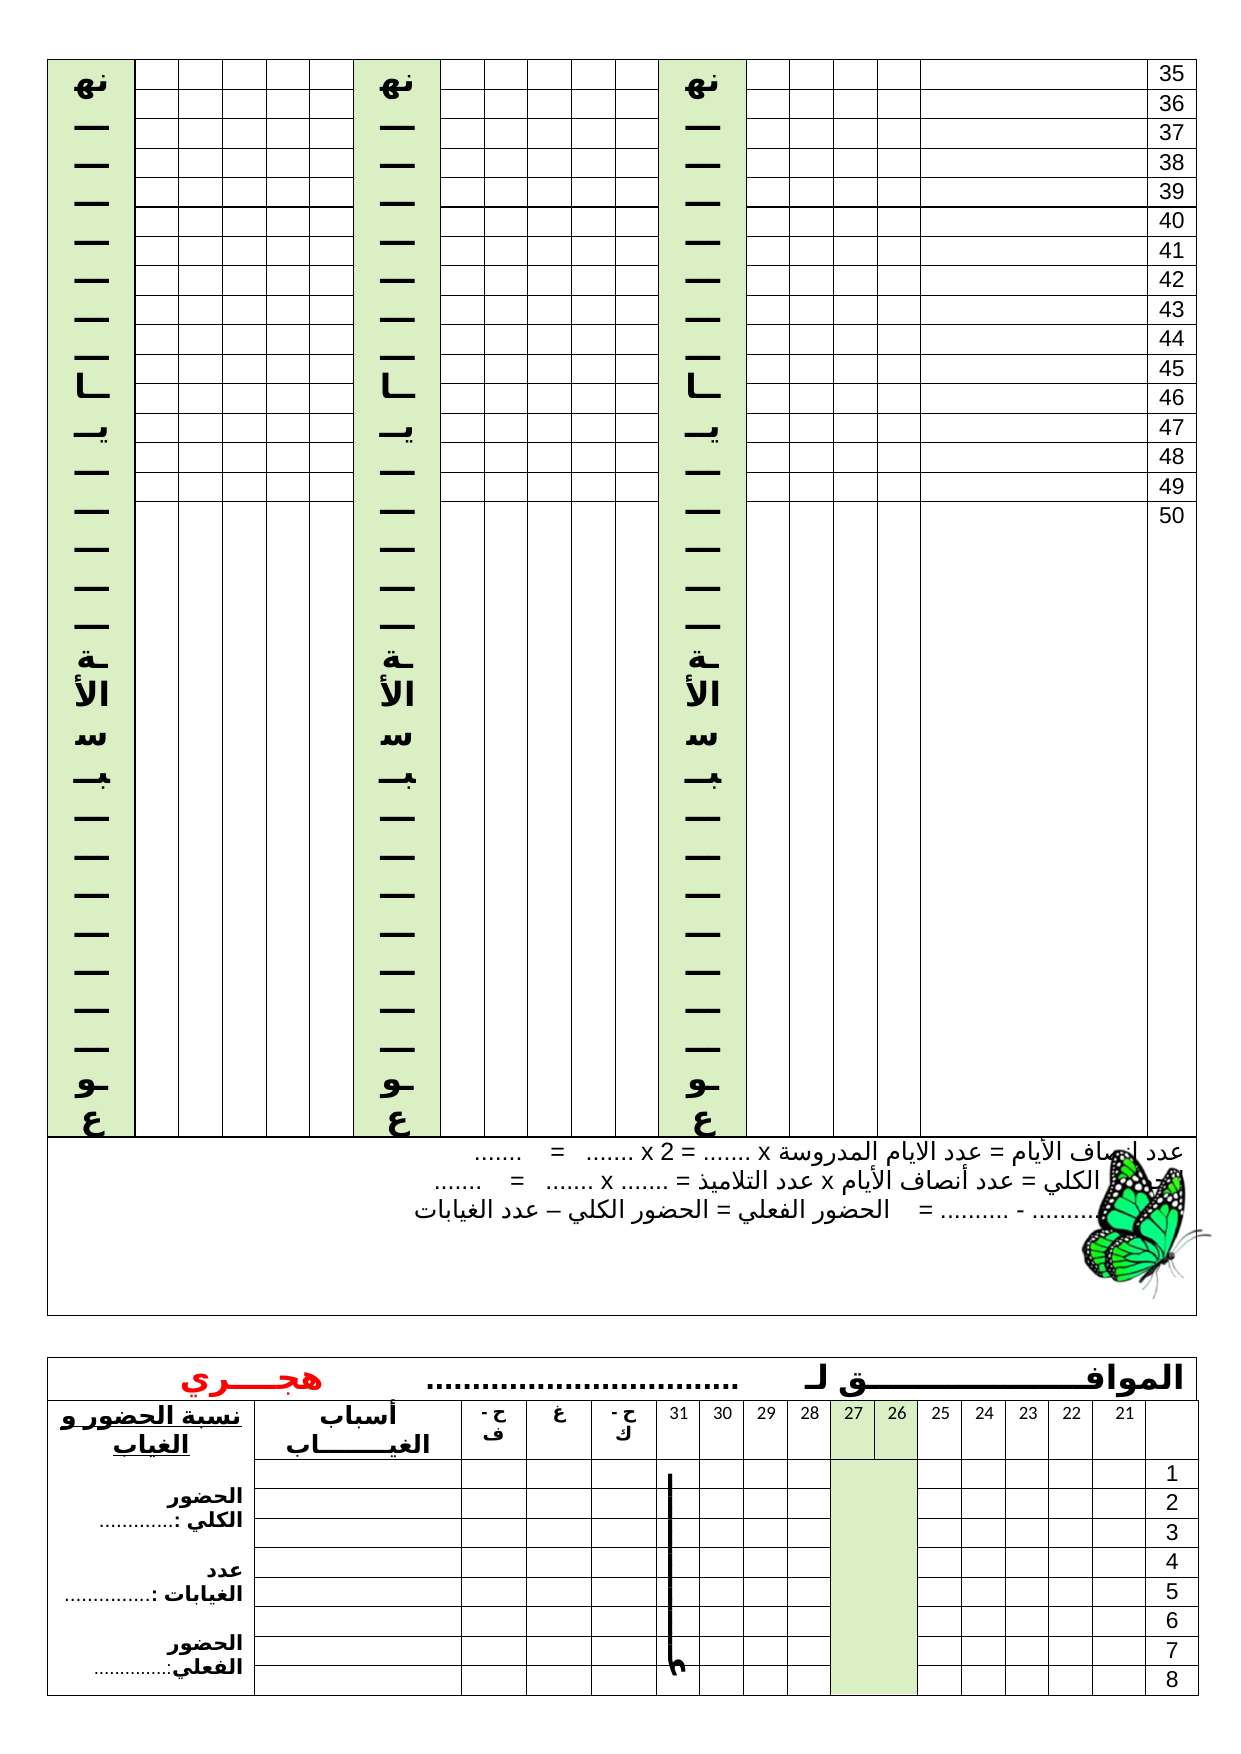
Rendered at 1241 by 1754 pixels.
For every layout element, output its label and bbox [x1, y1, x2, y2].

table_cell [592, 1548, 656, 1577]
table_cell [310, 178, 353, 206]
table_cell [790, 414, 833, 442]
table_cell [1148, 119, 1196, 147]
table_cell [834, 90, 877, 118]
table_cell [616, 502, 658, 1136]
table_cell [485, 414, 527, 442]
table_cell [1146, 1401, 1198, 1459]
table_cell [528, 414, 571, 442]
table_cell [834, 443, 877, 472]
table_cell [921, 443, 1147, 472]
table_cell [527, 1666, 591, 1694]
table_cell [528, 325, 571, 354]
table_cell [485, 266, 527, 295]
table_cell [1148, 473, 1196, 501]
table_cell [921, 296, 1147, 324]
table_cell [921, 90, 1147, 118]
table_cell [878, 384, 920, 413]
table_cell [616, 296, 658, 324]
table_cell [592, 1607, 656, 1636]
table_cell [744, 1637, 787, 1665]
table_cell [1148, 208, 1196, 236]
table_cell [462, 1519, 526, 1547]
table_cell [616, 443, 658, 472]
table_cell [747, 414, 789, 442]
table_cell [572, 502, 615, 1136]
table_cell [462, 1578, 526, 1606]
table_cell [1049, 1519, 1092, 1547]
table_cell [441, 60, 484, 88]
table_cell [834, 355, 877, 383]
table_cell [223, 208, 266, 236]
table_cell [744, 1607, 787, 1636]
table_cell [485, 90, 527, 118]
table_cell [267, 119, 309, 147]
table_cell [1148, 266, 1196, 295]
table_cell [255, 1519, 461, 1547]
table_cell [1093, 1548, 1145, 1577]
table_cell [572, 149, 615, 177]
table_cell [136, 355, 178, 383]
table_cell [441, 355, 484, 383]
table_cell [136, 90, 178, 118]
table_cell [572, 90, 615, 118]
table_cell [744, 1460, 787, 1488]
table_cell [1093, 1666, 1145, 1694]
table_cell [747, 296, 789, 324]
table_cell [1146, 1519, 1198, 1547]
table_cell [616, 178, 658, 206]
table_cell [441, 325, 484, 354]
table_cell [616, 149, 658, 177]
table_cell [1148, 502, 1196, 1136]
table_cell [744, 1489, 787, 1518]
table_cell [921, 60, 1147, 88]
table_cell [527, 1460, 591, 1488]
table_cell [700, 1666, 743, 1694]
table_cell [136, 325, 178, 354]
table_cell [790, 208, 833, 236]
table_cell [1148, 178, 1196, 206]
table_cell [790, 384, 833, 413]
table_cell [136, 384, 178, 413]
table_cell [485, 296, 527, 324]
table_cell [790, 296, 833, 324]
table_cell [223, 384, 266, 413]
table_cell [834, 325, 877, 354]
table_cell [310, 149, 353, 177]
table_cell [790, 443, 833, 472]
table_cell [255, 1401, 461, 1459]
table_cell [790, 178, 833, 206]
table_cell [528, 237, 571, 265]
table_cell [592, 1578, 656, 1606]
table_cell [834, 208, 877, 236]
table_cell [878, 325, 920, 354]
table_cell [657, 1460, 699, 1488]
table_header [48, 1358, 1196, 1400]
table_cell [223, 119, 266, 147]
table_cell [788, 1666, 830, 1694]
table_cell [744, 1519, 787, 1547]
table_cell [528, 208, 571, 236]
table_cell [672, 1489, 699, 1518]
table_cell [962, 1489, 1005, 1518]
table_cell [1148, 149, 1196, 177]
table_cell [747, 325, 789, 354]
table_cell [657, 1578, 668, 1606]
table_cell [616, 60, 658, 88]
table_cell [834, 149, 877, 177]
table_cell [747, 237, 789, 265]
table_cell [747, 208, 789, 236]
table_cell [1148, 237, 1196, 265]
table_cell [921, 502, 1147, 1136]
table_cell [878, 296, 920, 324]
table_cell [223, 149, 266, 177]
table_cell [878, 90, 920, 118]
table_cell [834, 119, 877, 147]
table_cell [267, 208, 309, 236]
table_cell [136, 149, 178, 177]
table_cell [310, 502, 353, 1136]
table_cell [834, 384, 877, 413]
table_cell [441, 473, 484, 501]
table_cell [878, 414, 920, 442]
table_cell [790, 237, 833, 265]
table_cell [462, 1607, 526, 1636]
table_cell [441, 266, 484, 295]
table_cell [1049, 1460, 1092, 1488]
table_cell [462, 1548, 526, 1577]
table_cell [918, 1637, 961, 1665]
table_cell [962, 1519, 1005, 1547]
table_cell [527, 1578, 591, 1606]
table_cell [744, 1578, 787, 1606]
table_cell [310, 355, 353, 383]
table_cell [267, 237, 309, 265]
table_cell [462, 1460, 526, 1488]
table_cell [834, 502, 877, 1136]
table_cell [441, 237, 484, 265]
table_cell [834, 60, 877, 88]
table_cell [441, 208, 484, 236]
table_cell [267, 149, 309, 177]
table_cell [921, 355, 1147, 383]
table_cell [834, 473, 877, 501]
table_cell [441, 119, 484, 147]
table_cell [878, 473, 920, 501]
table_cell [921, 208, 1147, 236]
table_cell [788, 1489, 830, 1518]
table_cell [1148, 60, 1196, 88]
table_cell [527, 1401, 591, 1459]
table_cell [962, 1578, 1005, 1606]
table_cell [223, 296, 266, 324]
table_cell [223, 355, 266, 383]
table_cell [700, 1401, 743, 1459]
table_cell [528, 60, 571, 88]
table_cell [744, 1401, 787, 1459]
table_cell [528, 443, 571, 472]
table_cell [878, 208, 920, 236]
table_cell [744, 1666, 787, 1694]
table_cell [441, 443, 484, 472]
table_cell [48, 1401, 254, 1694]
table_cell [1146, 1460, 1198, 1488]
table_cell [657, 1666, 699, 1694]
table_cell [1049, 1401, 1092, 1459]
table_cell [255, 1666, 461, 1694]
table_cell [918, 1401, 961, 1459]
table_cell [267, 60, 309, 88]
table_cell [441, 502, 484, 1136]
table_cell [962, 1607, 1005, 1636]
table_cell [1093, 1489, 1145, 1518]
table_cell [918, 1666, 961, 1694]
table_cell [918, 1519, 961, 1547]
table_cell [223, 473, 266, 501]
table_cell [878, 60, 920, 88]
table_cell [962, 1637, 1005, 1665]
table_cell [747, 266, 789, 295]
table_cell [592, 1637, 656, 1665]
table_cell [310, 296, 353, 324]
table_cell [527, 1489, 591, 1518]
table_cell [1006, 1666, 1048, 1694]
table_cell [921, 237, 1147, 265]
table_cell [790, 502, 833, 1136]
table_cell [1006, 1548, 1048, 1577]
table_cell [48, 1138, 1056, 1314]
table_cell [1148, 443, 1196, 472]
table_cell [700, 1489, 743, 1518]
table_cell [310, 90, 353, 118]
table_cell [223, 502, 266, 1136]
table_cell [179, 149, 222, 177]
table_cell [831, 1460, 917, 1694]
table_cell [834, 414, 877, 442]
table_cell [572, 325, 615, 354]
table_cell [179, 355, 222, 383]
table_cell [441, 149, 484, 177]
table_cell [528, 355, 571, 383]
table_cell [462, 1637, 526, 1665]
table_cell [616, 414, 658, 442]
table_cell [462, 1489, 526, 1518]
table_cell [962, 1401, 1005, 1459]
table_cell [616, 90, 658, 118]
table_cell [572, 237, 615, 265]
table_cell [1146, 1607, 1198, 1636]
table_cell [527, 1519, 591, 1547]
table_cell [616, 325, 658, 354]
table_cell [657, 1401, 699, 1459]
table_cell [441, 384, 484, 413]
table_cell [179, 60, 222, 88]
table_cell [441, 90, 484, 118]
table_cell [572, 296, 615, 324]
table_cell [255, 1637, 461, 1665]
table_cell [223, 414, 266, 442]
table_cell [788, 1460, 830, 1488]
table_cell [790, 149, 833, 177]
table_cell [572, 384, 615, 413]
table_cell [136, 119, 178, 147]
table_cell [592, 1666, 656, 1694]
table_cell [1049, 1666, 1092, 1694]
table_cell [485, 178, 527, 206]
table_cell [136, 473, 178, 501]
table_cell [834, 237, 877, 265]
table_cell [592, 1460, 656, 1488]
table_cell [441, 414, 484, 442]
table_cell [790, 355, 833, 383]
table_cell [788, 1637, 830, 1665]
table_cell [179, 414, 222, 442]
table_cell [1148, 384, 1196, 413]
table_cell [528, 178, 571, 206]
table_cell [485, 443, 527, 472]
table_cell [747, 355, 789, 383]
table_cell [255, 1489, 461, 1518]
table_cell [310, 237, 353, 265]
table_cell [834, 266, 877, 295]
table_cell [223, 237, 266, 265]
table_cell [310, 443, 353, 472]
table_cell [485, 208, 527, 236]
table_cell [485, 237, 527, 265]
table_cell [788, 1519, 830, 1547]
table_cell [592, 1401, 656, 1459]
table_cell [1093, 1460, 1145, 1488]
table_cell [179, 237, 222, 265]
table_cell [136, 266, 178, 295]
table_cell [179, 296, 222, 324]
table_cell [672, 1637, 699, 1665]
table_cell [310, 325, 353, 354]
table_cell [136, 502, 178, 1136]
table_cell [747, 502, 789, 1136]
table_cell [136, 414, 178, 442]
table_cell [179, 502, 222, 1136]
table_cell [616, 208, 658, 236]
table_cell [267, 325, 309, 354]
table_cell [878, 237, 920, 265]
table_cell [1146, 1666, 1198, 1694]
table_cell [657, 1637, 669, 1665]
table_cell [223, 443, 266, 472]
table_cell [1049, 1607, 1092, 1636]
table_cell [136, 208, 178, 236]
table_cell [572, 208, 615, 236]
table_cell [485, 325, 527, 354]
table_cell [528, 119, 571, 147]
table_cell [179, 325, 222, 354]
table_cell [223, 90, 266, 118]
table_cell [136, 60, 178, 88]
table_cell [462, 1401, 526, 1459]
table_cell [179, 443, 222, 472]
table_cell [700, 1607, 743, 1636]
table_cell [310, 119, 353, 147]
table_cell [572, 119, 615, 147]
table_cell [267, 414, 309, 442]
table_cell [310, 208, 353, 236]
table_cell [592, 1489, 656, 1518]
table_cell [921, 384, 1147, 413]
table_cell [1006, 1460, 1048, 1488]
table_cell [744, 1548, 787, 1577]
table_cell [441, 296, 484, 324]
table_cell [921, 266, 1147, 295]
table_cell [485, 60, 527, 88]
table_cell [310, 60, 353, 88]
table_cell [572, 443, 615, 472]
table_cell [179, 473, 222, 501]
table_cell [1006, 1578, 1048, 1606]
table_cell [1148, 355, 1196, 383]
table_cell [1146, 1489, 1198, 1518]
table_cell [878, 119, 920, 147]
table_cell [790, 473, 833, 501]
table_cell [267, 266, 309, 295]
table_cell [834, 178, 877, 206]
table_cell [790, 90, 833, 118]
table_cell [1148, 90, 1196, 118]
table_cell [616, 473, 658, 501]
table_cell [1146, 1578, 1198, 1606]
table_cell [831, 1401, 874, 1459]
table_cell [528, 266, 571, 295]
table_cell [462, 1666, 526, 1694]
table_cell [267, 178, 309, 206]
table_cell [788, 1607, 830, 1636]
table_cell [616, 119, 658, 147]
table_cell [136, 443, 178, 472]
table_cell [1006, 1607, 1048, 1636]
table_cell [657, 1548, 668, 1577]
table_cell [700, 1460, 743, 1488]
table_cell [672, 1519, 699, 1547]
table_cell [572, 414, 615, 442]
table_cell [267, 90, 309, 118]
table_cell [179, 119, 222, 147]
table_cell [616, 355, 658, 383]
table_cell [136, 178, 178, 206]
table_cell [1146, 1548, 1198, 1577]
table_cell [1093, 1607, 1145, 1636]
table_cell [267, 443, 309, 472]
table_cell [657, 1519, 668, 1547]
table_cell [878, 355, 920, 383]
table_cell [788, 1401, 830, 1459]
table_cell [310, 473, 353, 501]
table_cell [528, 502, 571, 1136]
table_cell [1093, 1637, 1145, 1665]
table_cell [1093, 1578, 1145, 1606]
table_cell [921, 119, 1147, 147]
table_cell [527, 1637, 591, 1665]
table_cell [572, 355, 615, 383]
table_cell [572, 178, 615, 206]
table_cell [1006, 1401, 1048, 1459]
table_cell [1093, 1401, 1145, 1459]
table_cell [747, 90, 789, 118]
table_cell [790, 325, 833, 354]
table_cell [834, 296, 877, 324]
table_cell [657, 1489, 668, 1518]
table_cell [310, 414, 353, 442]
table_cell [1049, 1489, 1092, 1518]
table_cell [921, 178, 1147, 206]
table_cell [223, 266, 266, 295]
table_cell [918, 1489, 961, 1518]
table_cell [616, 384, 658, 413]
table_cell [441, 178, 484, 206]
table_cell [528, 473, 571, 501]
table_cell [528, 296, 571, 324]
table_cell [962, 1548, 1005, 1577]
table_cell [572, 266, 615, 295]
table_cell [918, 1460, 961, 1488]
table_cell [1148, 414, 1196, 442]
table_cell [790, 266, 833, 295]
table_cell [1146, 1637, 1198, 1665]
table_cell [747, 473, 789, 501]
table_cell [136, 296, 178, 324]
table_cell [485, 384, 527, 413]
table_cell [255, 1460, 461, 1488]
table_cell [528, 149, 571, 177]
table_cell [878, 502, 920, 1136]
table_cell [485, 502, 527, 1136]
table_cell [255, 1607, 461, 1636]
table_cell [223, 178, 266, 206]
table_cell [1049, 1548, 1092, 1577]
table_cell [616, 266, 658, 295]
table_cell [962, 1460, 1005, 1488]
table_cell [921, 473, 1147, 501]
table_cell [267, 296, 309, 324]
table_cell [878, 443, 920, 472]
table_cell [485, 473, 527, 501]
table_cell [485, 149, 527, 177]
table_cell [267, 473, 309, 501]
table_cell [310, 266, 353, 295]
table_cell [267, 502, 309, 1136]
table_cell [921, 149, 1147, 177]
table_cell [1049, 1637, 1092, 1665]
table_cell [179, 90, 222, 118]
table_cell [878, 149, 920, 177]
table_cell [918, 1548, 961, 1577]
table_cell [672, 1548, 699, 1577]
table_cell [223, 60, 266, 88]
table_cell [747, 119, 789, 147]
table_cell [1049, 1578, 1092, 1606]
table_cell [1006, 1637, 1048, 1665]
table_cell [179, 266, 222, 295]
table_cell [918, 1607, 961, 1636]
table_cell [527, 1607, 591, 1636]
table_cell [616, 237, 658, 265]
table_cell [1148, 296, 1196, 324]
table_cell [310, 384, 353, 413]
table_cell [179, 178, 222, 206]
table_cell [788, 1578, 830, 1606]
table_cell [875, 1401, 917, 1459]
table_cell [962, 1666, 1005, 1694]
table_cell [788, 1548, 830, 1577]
picture [1056, 1136, 1216, 1315]
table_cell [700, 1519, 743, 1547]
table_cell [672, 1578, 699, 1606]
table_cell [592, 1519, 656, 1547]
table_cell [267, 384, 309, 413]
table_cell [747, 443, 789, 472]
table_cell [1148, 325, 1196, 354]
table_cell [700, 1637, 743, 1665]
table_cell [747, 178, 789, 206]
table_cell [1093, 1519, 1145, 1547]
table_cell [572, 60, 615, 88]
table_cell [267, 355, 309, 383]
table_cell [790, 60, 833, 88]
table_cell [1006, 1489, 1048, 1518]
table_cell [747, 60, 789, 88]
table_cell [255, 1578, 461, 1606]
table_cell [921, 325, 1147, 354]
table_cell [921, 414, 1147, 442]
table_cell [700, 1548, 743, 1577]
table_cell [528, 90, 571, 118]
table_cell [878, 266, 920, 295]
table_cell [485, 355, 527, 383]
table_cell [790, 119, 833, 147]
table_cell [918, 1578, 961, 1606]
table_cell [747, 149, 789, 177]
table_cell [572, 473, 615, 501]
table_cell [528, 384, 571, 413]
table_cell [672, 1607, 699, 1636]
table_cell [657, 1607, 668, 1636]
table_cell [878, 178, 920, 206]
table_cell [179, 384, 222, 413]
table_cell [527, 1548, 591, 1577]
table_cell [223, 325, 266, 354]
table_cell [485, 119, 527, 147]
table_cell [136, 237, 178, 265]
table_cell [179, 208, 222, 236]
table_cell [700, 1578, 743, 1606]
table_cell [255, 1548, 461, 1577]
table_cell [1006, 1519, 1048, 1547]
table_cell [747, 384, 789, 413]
